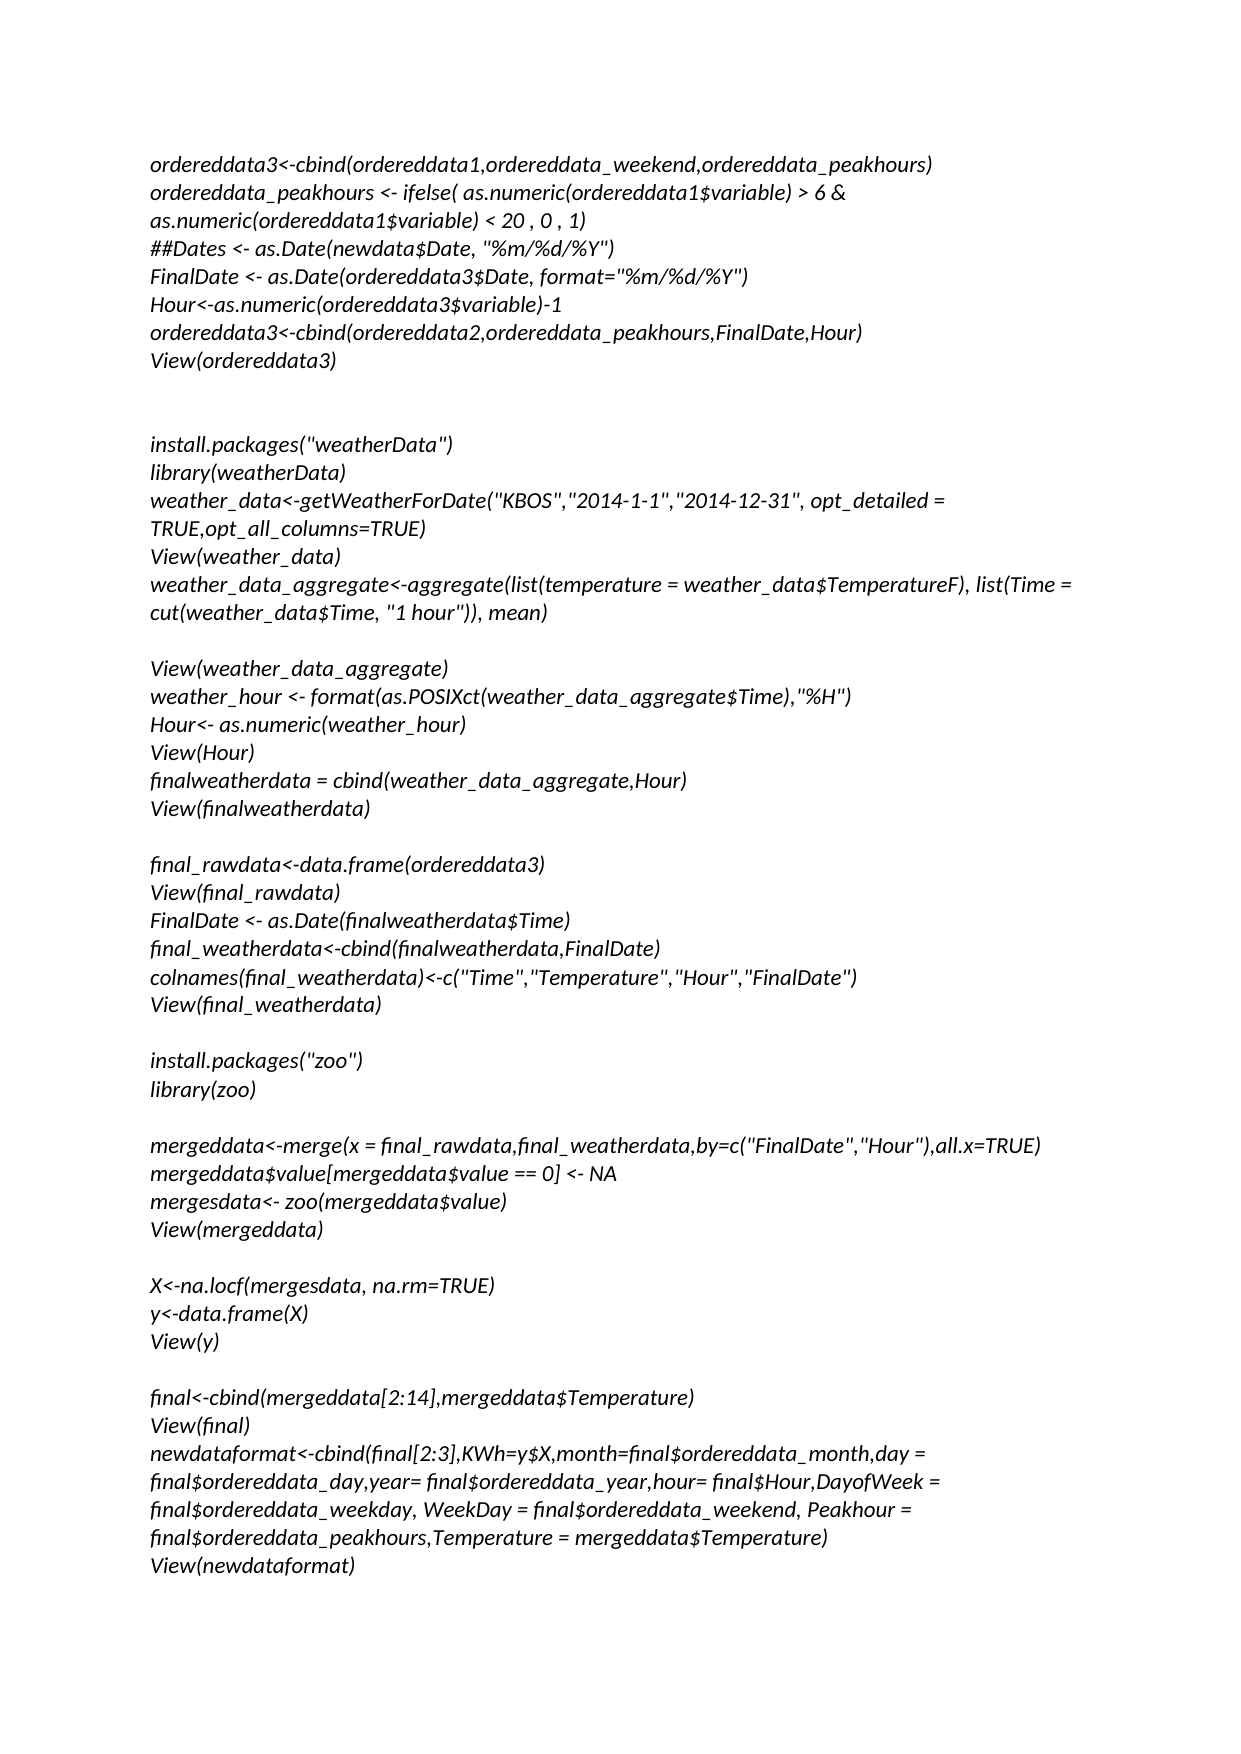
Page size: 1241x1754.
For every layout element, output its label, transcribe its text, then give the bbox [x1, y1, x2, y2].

text mergesdata<- zoo(mergeddata$value) [150, 1187, 1090, 1215]
text mergeddata<-merge(x = final_rawdata,final_weatherdata,by=c("FinalDate","Hour"),all.x=TRUE) [150, 1131, 1090, 1159]
text finalweatherdata = cbind(weather_data_aggregate,Hour) [150, 766, 1090, 794]
text colnames(final_weatherdata)<-c("Time","Temperature","Hour","FinalDate") [150, 963, 1090, 991]
text install.packages("zoo") [150, 1047, 1090, 1075]
text Hour<-as.numeric(ordereddata3$variable)-1 [150, 290, 1090, 318]
text View(weather_data_aggregate) [150, 654, 1090, 682]
text FinalDate <- as.Date(finalweatherdata$Time) [150, 907, 1090, 934]
text View(newdataformat) [150, 1551, 1090, 1579]
text View(weather_data) [150, 542, 1090, 570]
text newdataformat<-cbind(final[2:3],KWh=y$X,month=final$ordereddata_month,day = final$ordereddata_day,year= final$ordereddata_year,hour= final$Hour,DayofWeek = final$ordereddata_weekday, WeekDay = final$ordereddata_weekend, Peakhour = final$ordereddata_peakhours,Temperature = mergeddata$Temperature) [150, 1439, 1090, 1551]
text y<-data.frame(X) [150, 1299, 1090, 1327]
text View(ordereddata3) [150, 346, 1090, 374]
text View(final_rawdata) [150, 878, 1090, 907]
text View(final_weatherdata) [150, 991, 1090, 1019]
text final_weatherdata<-cbind(finalweatherdata,FinalDate) [150, 934, 1090, 963]
text ordereddata_peakhours <- ifelse( as.numeric(ordereddata1$variable) > 6 & as.numeric(ordereddata1$variable) < 20 , 0 , 1) [150, 178, 1090, 234]
text Hour<- as.numeric(weather_hour) [150, 710, 1090, 738]
text library(weatherData) [150, 458, 1090, 486]
text final<-cbind(mergeddata[2:14],mergeddata$Temperature) [150, 1383, 1090, 1411]
text View(final) [150, 1411, 1090, 1439]
text View(mergeddata) [150, 1215, 1090, 1243]
text View(finalweatherdata) [150, 794, 1090, 822]
text View(Hour) [150, 738, 1090, 766]
text FinalDate <- as.Date(ordereddata3$Date, format="%m/%d/%Y") [150, 262, 1090, 290]
text View(y) [150, 1327, 1090, 1355]
text ##Dates <- as.Date(newdata$Date, "%m/%d/%Y") [150, 234, 1090, 262]
text ordereddata3<-cbind(ordereddata2,ordereddata_peakhours,FinalDate,Hour) [150, 318, 1090, 346]
text install.packages("weatherData") [150, 430, 1090, 458]
text ordereddata3<-cbind(ordereddata1,ordereddata_weekend,ordereddata_peakhours) [150, 150, 1090, 178]
text mergeddata$value[mergeddata$value == 0] <- NA [150, 1159, 1090, 1187]
text X<-na.locf(mergesdata, na.rm=TRUE) [150, 1271, 1090, 1299]
text weather_hour <- format(as.POSIXct(weather_data_aggregate$Time),"%H") [150, 682, 1090, 710]
text weather_data<-getWeatherForDate("KBOS","2014-1-1","2014-12-31", opt_detailed = TRUE,opt_all_columns=TRUE) [150, 486, 1090, 542]
text weather_data_aggregate<-aggregate(list(temperature = weather_data$TemperatureF), list(Time = cut(weather_data$Time, "1 hour")), mean) [150, 570, 1090, 626]
text library(zoo) [150, 1075, 1090, 1103]
text final_rawdata<-data.frame(ordereddata3) [150, 851, 1090, 878]
